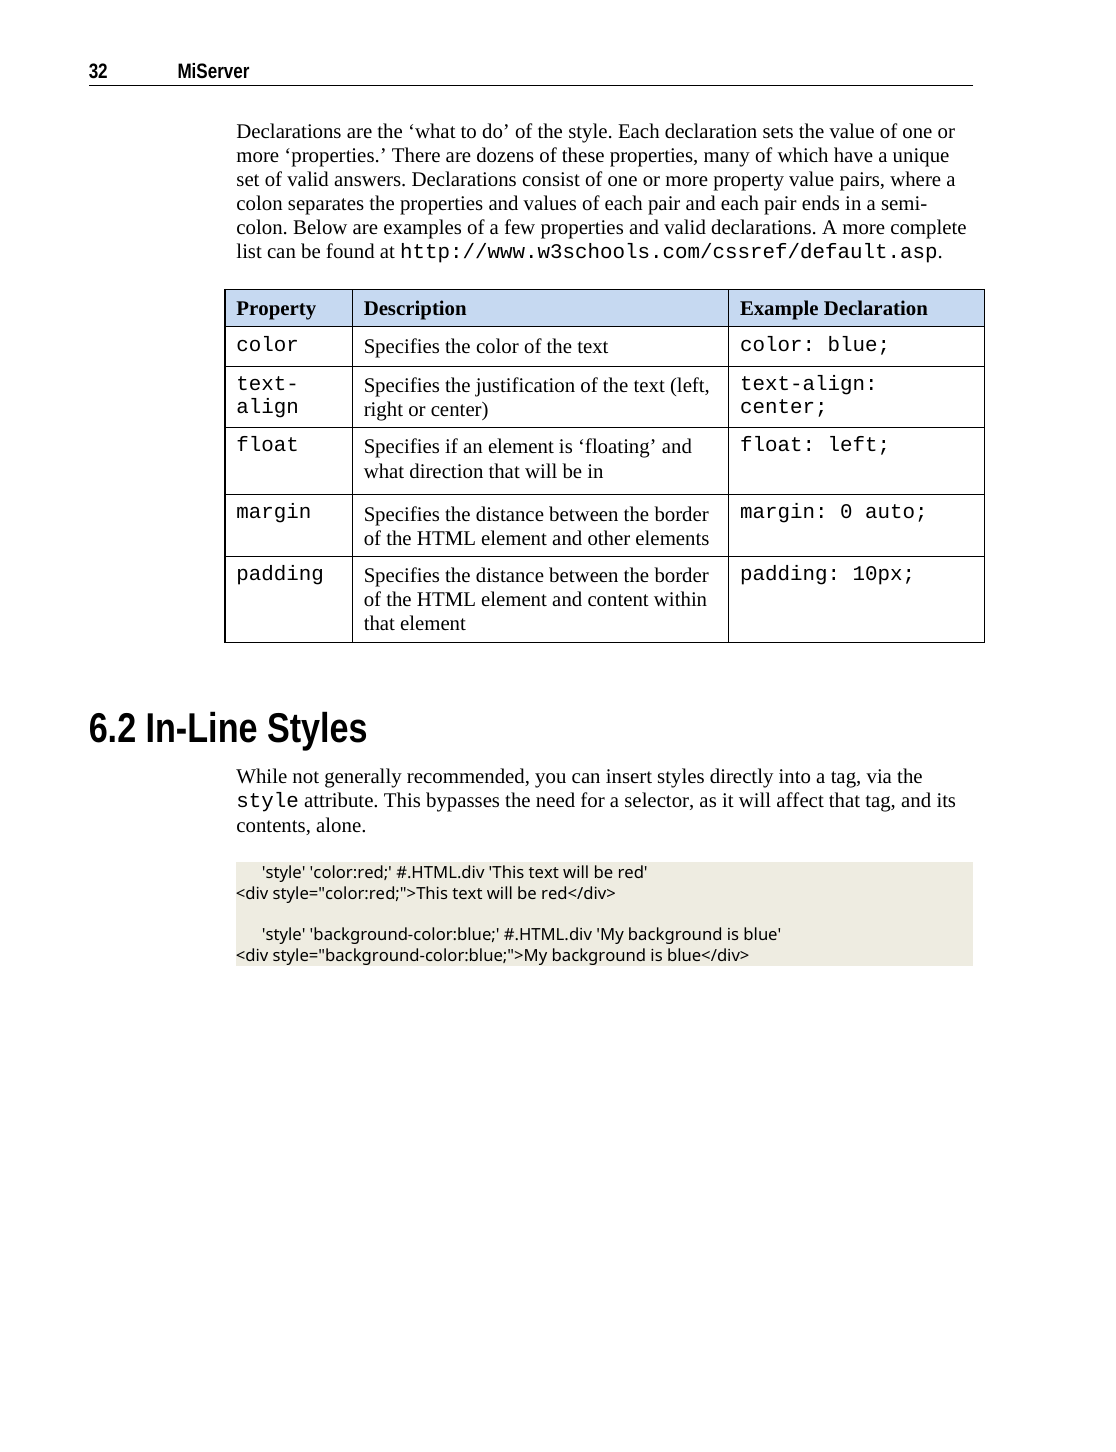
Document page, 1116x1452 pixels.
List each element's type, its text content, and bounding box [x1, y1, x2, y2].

table_cell Specifies the justification of the text (left, right or center) [353, 367, 728, 427]
text 'style' 'color:red;' #.HTML.div 'This text will be red' [236, 862, 973, 882]
text Declarations are the ‘what to do’ of the style. Each declaration sets the value of one or more ‘properties.’ There are dozens of these properties, many of which have a unique set of valid answers. Declarations consist of one or more property value pairs, where a colon separates the properties and values of each pair and each pair ends in a semi-colon. Below are examples of a few properties and valid declarations. A more complete list can be found at http://www.w3schools.com/cssref/default.asp. [236, 118, 973, 264]
table_cell Specifies the distance between the border of the HTML element and other elements [353, 495, 728, 556]
text 'style' 'background-color:blue;' #.HTML.div 'My background is blue' [236, 924, 973, 945]
table_cell text-align [226, 367, 352, 427]
text <div style="color:red;">This text will be red</div> [236, 882, 973, 903]
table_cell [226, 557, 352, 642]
table_header Example Declaration [729, 290, 984, 326]
text While not generally recommended, you can insert styles directly into a tag, via the style attribute. This bypasses the need for a selector, as it will affect that tag, and its contents, alone. [236, 764, 973, 837]
table_header Property [226, 290, 352, 326]
table_cell color: blue; [729, 327, 984, 366]
table_cell margin: 0 auto; [729, 495, 984, 556]
table_cell float [226, 428, 352, 494]
table_cell color [226, 327, 352, 366]
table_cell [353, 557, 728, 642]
table_cell text-align: center; [729, 367, 984, 427]
table_cell margin [226, 495, 352, 556]
table_cell Specifies if an element is ‘floating’ and what direction that will be in [353, 428, 728, 494]
table_cell float: left; [729, 428, 984, 494]
table_header Description [353, 290, 728, 326]
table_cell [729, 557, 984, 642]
text <div style="background-color:blue;">My background is blue</div> [236, 945, 973, 966]
subtitle 6.2 In-Line Styles [88, 703, 973, 751]
table_cell Specifies the color of the text [353, 327, 728, 366]
